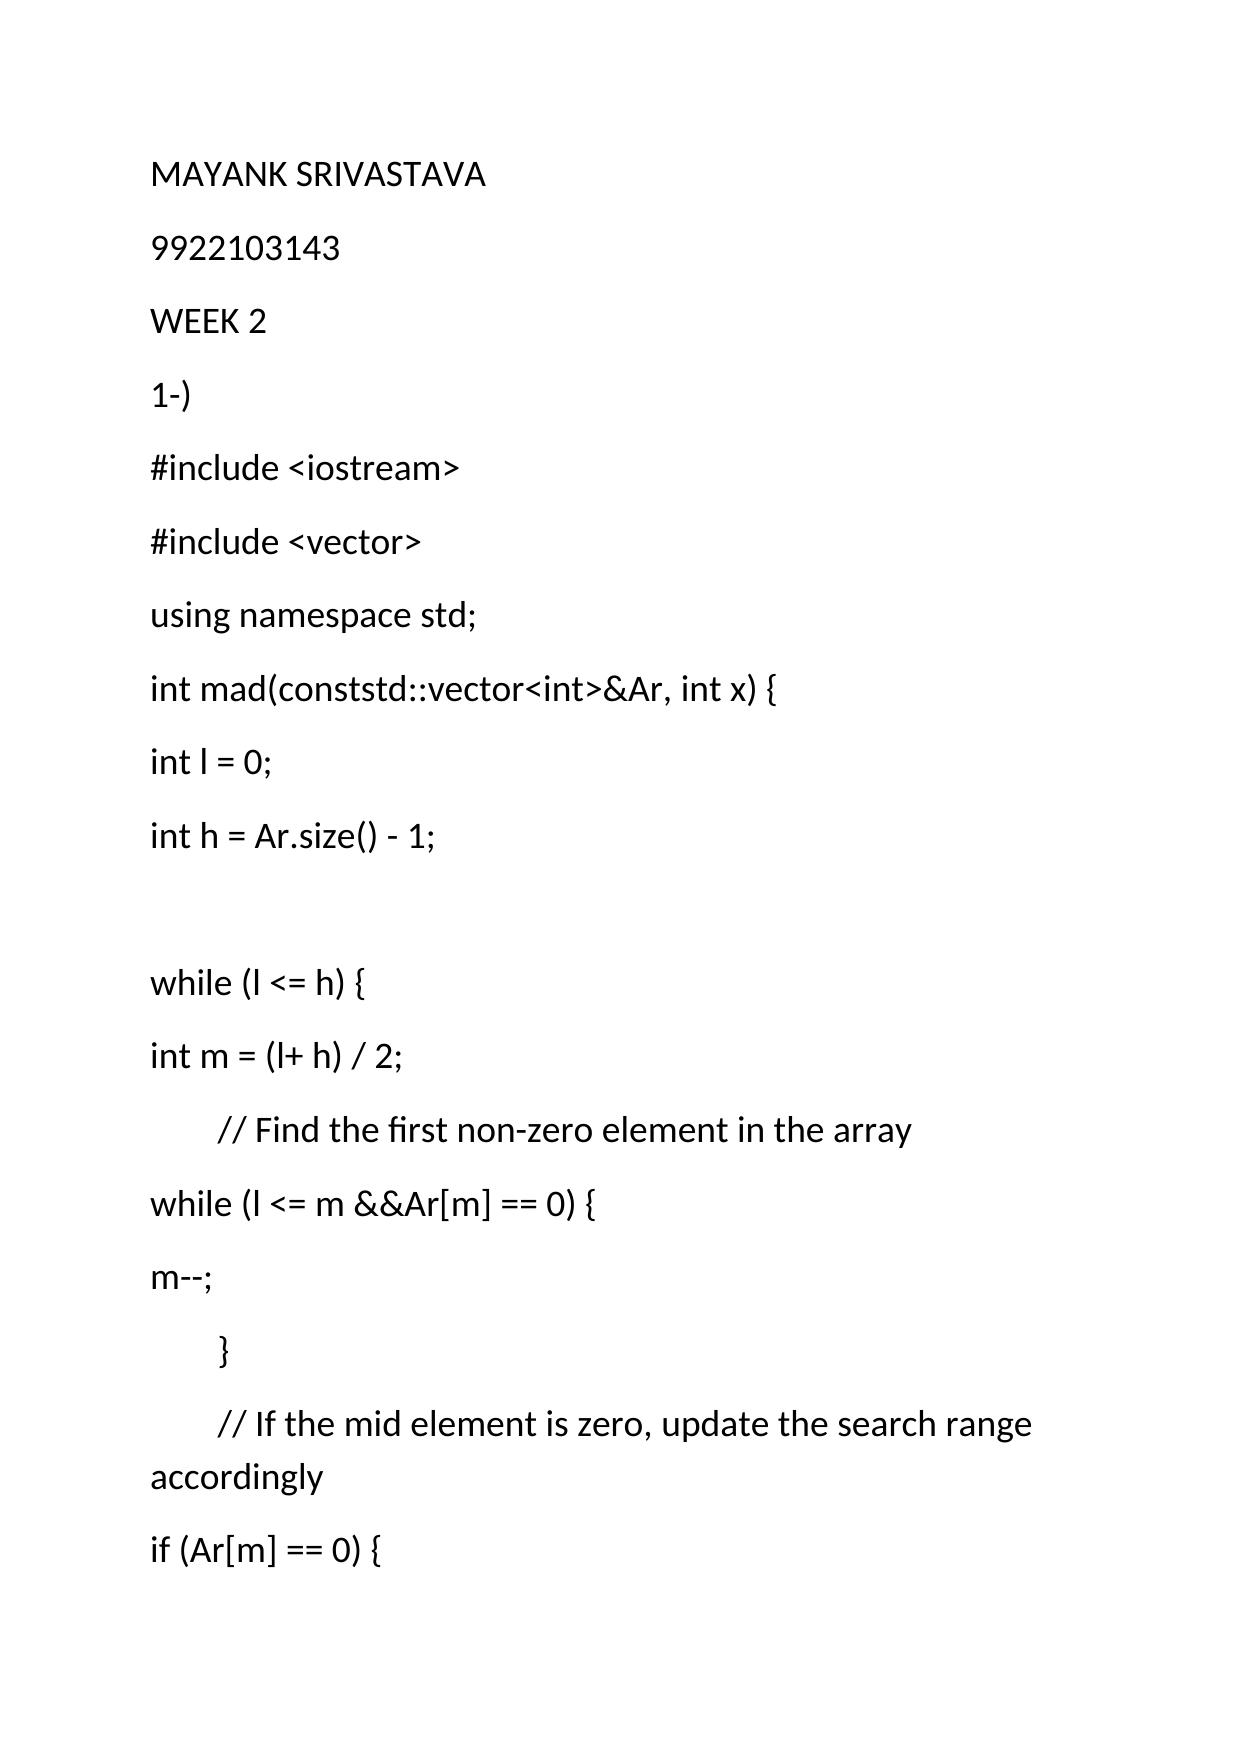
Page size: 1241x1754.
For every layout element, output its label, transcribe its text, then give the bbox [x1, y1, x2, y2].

text // Find the first non-zero element in the array [150, 1106, 1090, 1152]
text if (Ar[m] == 0) { [150, 1526, 1090, 1572]
text 1-) [150, 371, 1090, 416]
text MAYANK SRIVASTAVA [150, 150, 1090, 196]
text while (l <= m &&Ar[m] == 0) { [150, 1179, 1090, 1225]
text int m = (l+ h) / 2; [150, 1032, 1090, 1078]
text using namespace std; [150, 591, 1090, 637]
text while (l <= h) { [150, 959, 1090, 1005]
text // If the mid element is zero, update the search range accordingly [150, 1400, 1090, 1499]
text m--; [150, 1253, 1090, 1299]
text #include <vector> [150, 518, 1090, 563]
text int mad(conststd::vector<int>&Ar, int x) { [150, 665, 1090, 711]
text 9922103143 [150, 223, 1090, 269]
text int h = Ar.size() - 1; [150, 812, 1090, 858]
text #include <iostream> [150, 444, 1090, 490]
text } [150, 1327, 1090, 1372]
text int l = 0; [150, 738, 1090, 784]
text WEEK 2 [150, 297, 1090, 343]
